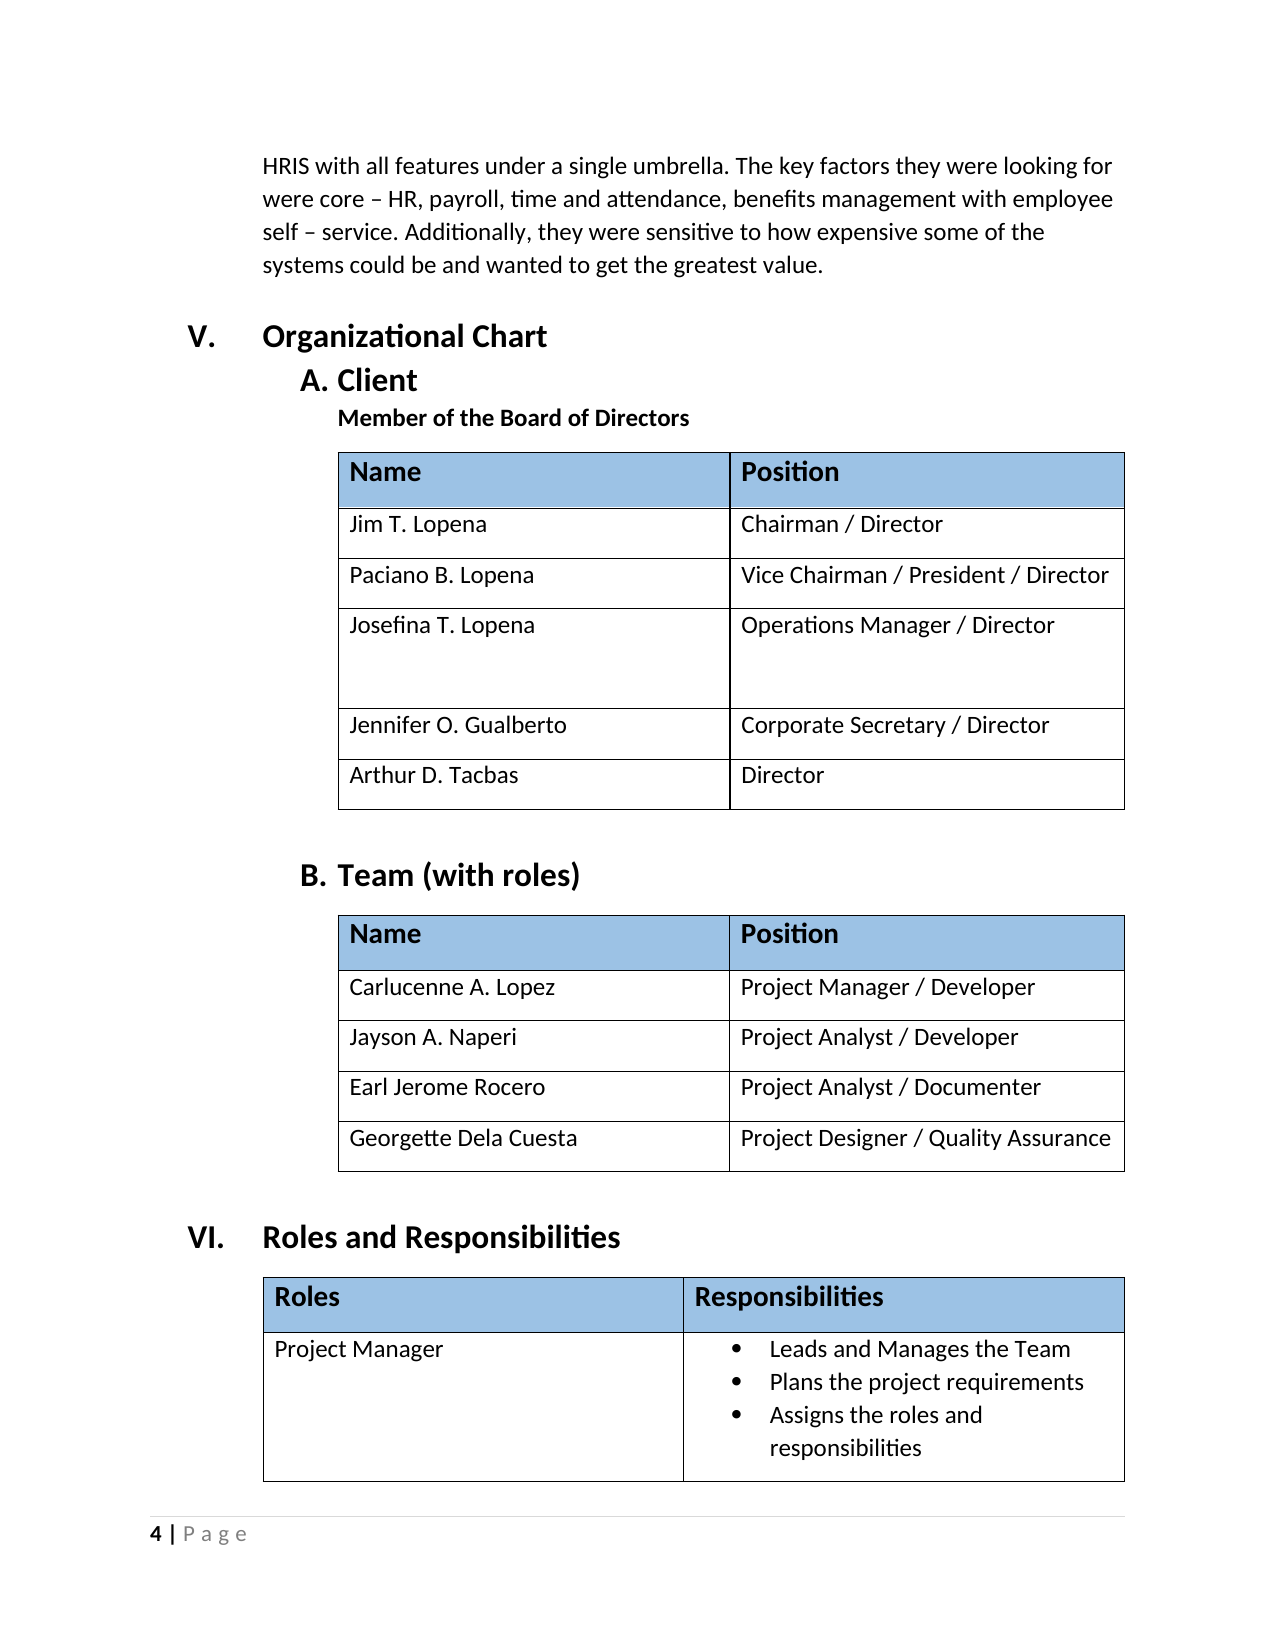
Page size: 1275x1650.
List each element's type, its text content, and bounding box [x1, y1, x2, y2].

table_cell Project Manager [264, 1333, 683, 1481]
table_cell Director [731, 760, 1124, 809]
table_cell Georgette Dela Cuesta [339, 1122, 729, 1171]
table_header Roles [264, 1278, 683, 1332]
table_cell Chairman / Director [731, 509, 1124, 558]
table_cell Paciano B. Lopena [339, 559, 729, 608]
table_header Position [731, 453, 1124, 507]
table_cell Carlucenne A. Lopez [339, 971, 729, 1020]
table_cell Arthur D. Tacbas [339, 760, 729, 809]
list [262, 150, 1125, 279]
table_header Name [339, 453, 729, 507]
table_header Position [730, 916, 1124, 970]
list Team (with roles) [300, 854, 1125, 894]
table_header Name [339, 916, 729, 970]
table_cell Corporate Secretary / Director [731, 709, 1124, 758]
table_cell Project Analyst / Documenter [730, 1072, 1124, 1121]
list Organizational Chart [187, 314, 1125, 355]
table_header Responsibilities [684, 1278, 1124, 1332]
table_cell Vice Chairman / President / Director [731, 559, 1124, 608]
table_cell Jim T. Lopena [339, 509, 729, 558]
list Client [300, 358, 1125, 399]
list Member of the Board of Directors [337, 402, 1125, 433]
table_cell Project Analyst / Developer [730, 1021, 1124, 1071]
table_cell Project Designer / Quality Assurance [730, 1122, 1124, 1171]
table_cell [684, 1333, 1124, 1481]
table_cell Earl Jerome Rocero [339, 1072, 729, 1121]
table_cell Jayson A. Naperi [339, 1021, 729, 1071]
table_cell Jennifer O. Gualberto [339, 709, 729, 758]
list Roles and Responsibilities [187, 1216, 1125, 1257]
table_cell Operations Manager / Director [731, 609, 1124, 708]
table_cell Project Manager / Developer [730, 971, 1124, 1020]
table_cell Josefina T. Lopena [339, 609, 729, 708]
